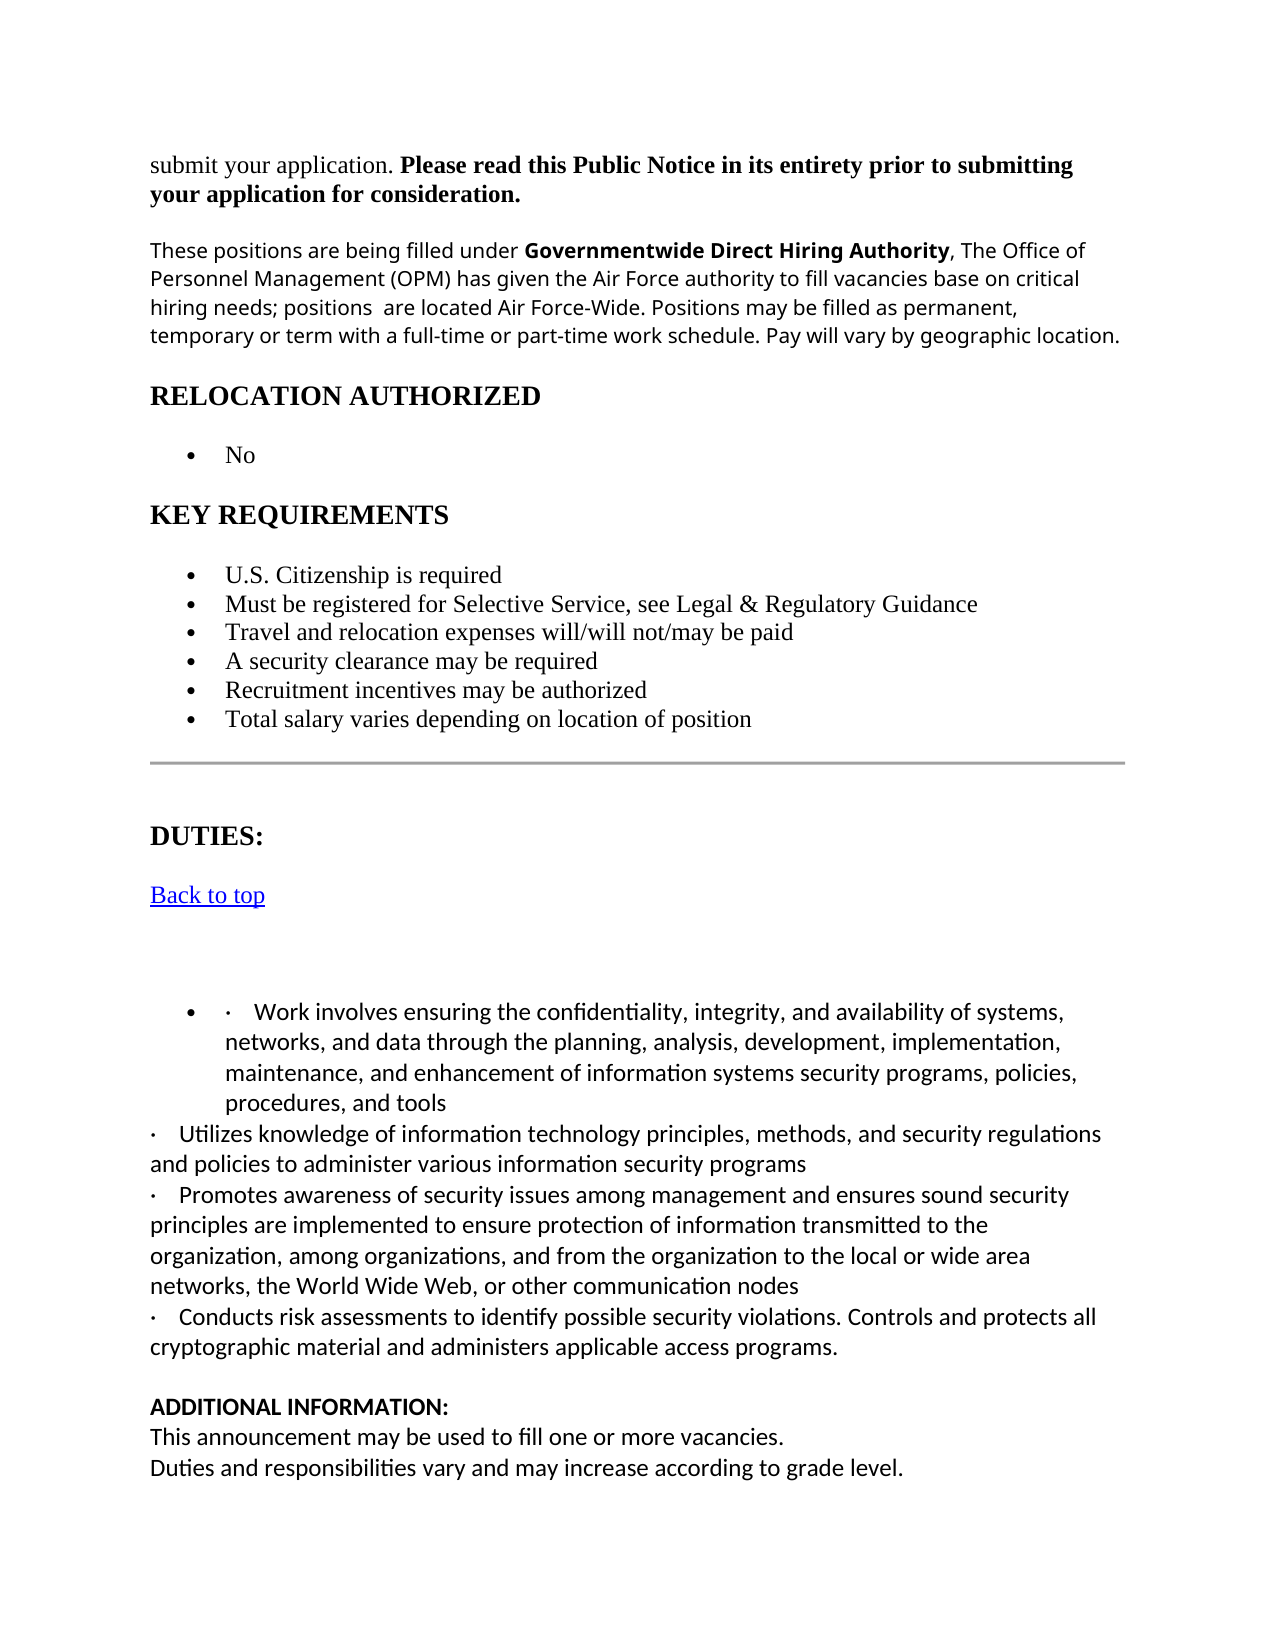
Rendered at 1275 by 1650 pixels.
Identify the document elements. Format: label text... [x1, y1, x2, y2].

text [150, 150, 1125, 207]
list Total salary varies depending on location of position [187, 704, 1125, 732]
list A security clearance may be required [187, 646, 1125, 675]
text Duties and responsibilities vary and may increase according to grade level. [150, 1452, 1125, 1482]
text KEY REQUIREMENTS [150, 498, 1125, 531]
text · Promotes awareness of security issues among management and ensures sound security principles are implemented to ensure protection of information transmitted to the organization, among organizations, and from the organization to the local or wide area networks, the World Wide Web, or other communication nodes [150, 1179, 1125, 1301]
text These positions are being filled under Governmentwide Direct Hiring Authority, The Office of Personnel Management (OPM) has given the Air Force authority to fill vacancies base on critical hiring needs; positions are located Air Force-Wide. Positions may be filled as permanent, temporary or term with a full-time or part-time work schedule. Pay will vary by geographic location. [150, 236, 1125, 350]
text This announcement may be used to fill one or more vacancies. [150, 1421, 1125, 1452]
list U.S. Citizenship is required [187, 560, 1125, 589]
list Recruitment incentives may be authorized [187, 675, 1125, 704]
text · Conducts risk assessments to identify possible security violations. Controls and protects all cryptographic material and administers applicable access programs. [150, 1301, 1125, 1362]
list · Work involves ensuring the confidentiality, integrity, and availability of systems, networks, and data through the planning, analysis, development, implementation, maintenance, and enhancement of information systems security programs, policies, procedures, and tools [187, 996, 1125, 1118]
text · Utilizes knowledge of information technology principles, methods, and security regulations and policies to administer various information security programs [150, 1118, 1125, 1179]
text RELOCATION AUTHORIZED [150, 379, 1125, 411]
text ADDITIONAL INFORMATION: [150, 1391, 1125, 1421]
list Travel and relocation expenses will/will not/may be paid [187, 617, 1125, 646]
list Must be registered for Selective Service, see Legal & Regulatory Guidance [187, 589, 1125, 617]
text DUTIES: [150, 819, 1125, 851]
list No [187, 440, 1125, 469]
text Back to top [150, 880, 1125, 909]
